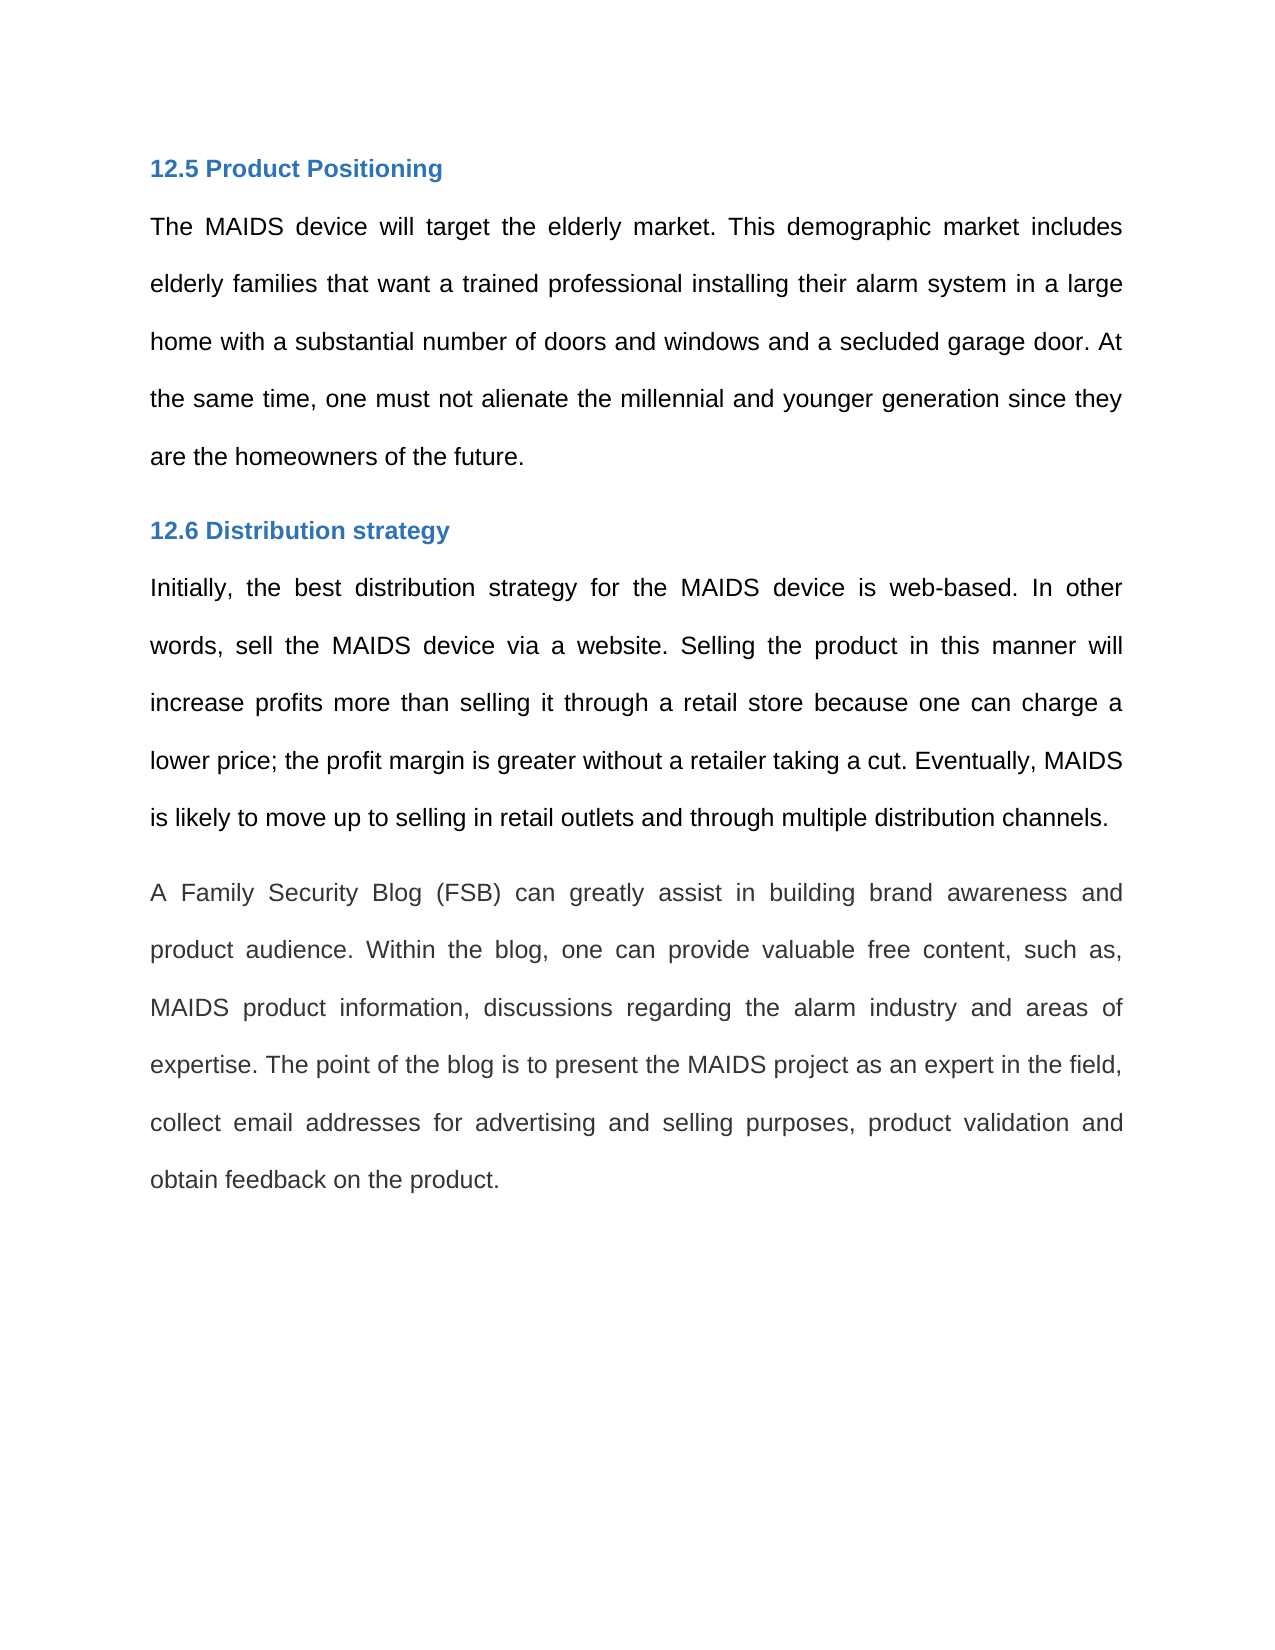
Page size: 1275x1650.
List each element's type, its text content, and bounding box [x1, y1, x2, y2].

text 12.6 Distribution strategy [150, 516, 1125, 544]
text The MAIDS device will target the elderly market. This demographic market includes elderly families that want a trained professional installing their alarm system in a large home with a substantial number of doors and windows and a secluded garage door. At the same time, one must not alienate the millennial and younger generation since they are the homeowners of the future. [150, 212, 1125, 470]
text Initially, the best distribution strategy for the MAIDS device is web-based. In other words, sell the MAIDS device via a website. Selling the product in this manner will increase profits more than selling it through a retail store because one can charge a lower price; the profit margin is greater without a retailer taking a cut. Eventually, MAIDS is likely to move up to selling in retail outlets and through multiple distribution channels. [150, 573, 1125, 832]
text A Family Security Blog (FSB) can greatly assist in building brand awareness and product audience. Within the blog, one can provide valuable free content, such as, MAIDS product information, discussions regarding the alarm industry and areas of expertise. The point of the blog is to present the MAIDS project as an expert in the field, collect email addresses for advertising and selling purposes, product validation and obtain feedback on the product. [150, 877, 1125, 1194]
text 12.5 Product Positioning [150, 154, 1125, 183]
